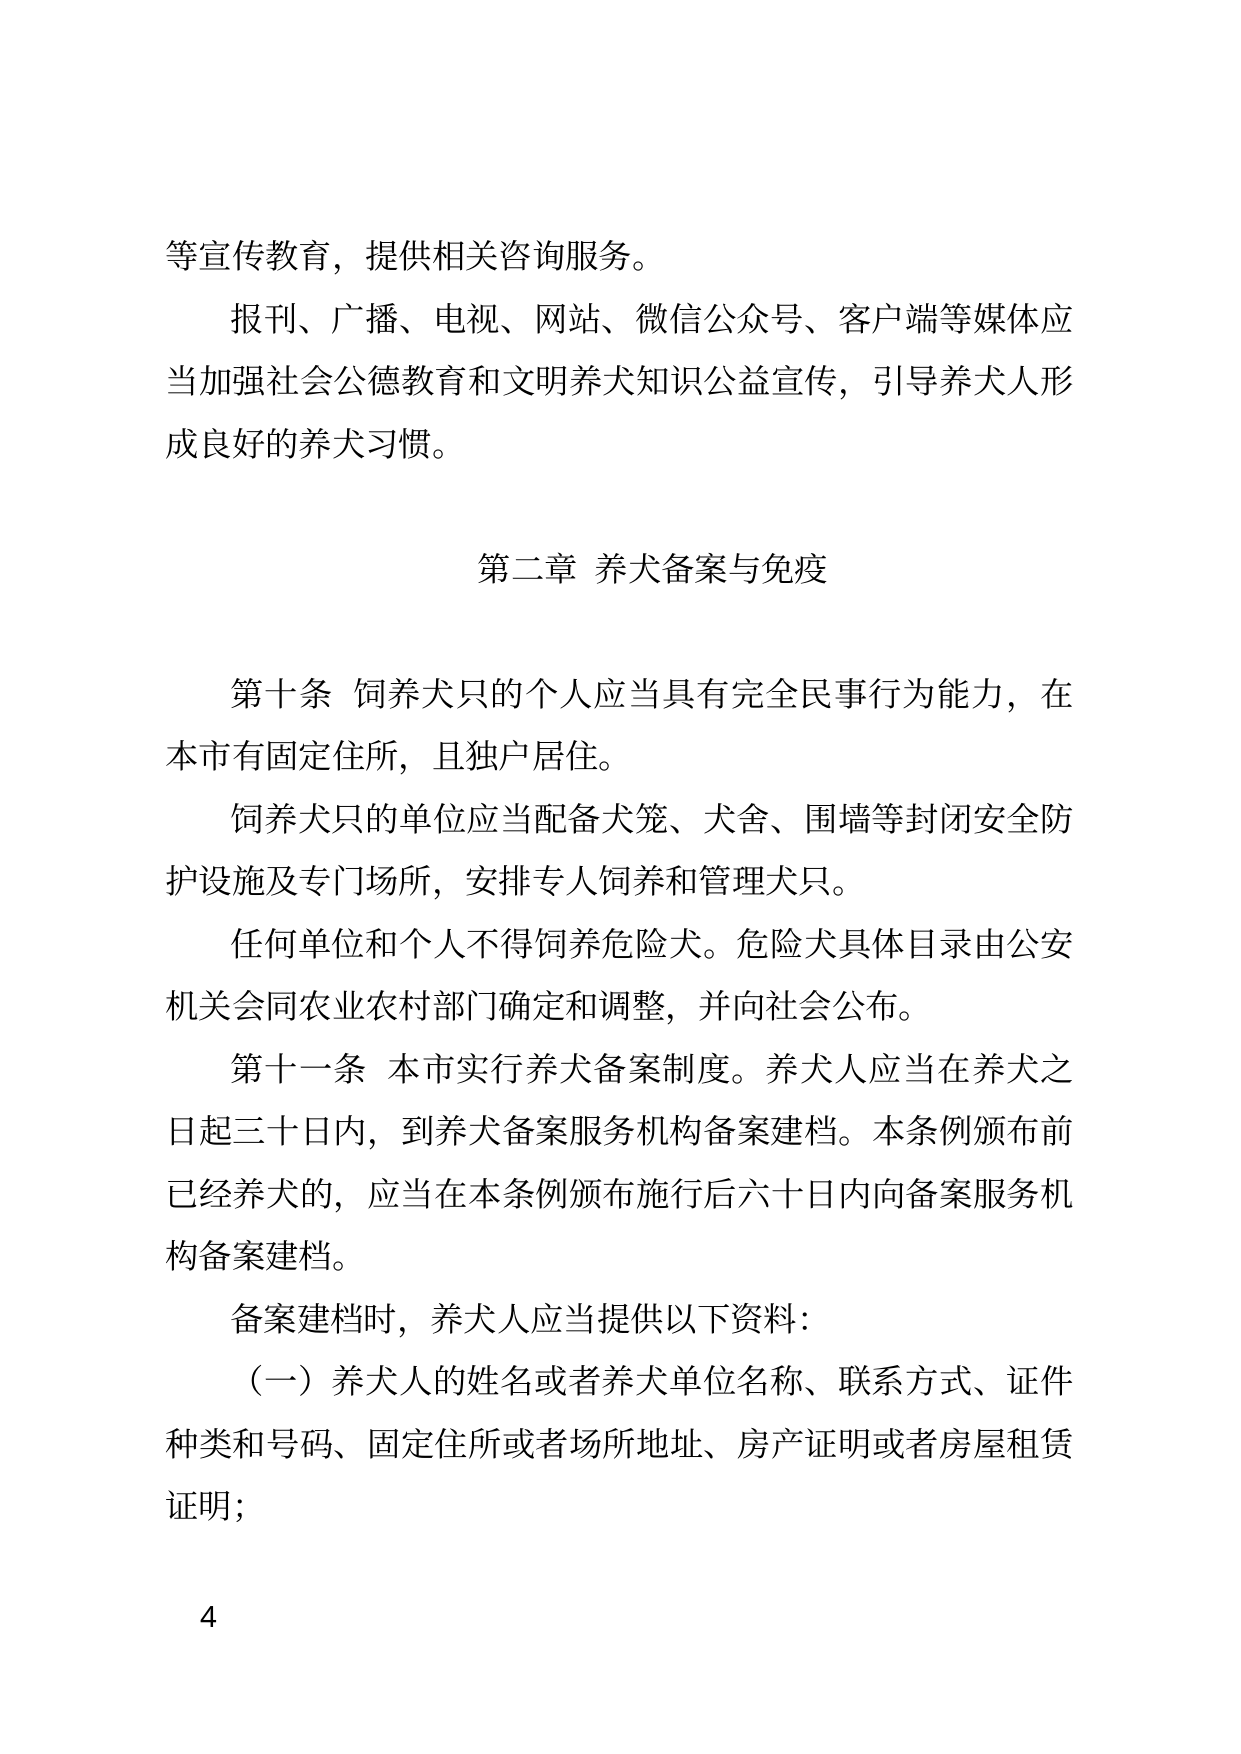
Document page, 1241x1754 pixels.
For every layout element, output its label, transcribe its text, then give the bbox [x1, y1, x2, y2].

text 任何单位和个人不得饲养危险犬。危险犬具体目录由公安机关会同农业农村部门确定和调整，并向社会公布。 [165, 906, 1075, 1031]
text 饲养犬只的单位应当配备犬笼、犬舍、围墙等封闭安全防护设施及专门场所，安排专人饲养和管理犬只。 [165, 781, 1075, 906]
text （一）养犬人的姓名或者养犬单位名称、联系方式、证件种类和号码、固定住所或者场所地址、房产证明或者房屋租赁证明； [165, 1343, 1075, 1531]
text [165, 218, 1075, 281]
text 第二章 养犬备案与免疫 [165, 531, 1075, 593]
text 第十条 饲养犬只的个人应当具有完全民事行为能力，在本市有固定住所，且独户居住。 [165, 656, 1075, 781]
text 第十一条 本市实行养犬备案制度。养犬人应当在养犬之日起三十日内，到养犬备案服务机构备案建档。本条例颁布前已经养犬的，应当在本条例颁布施行后六十日内向备案服务机构备案建档。 [165, 1031, 1075, 1281]
text 报刊、广播、电视、网站、微信公众号、客户端等媒体应当加强社会公德教育和文明养犬知识公益宣传，引导养犬人形成良好的养犬习惯。 [165, 281, 1075, 468]
text 备案建档时，养犬人应当提供以下资料： [165, 1281, 1075, 1343]
